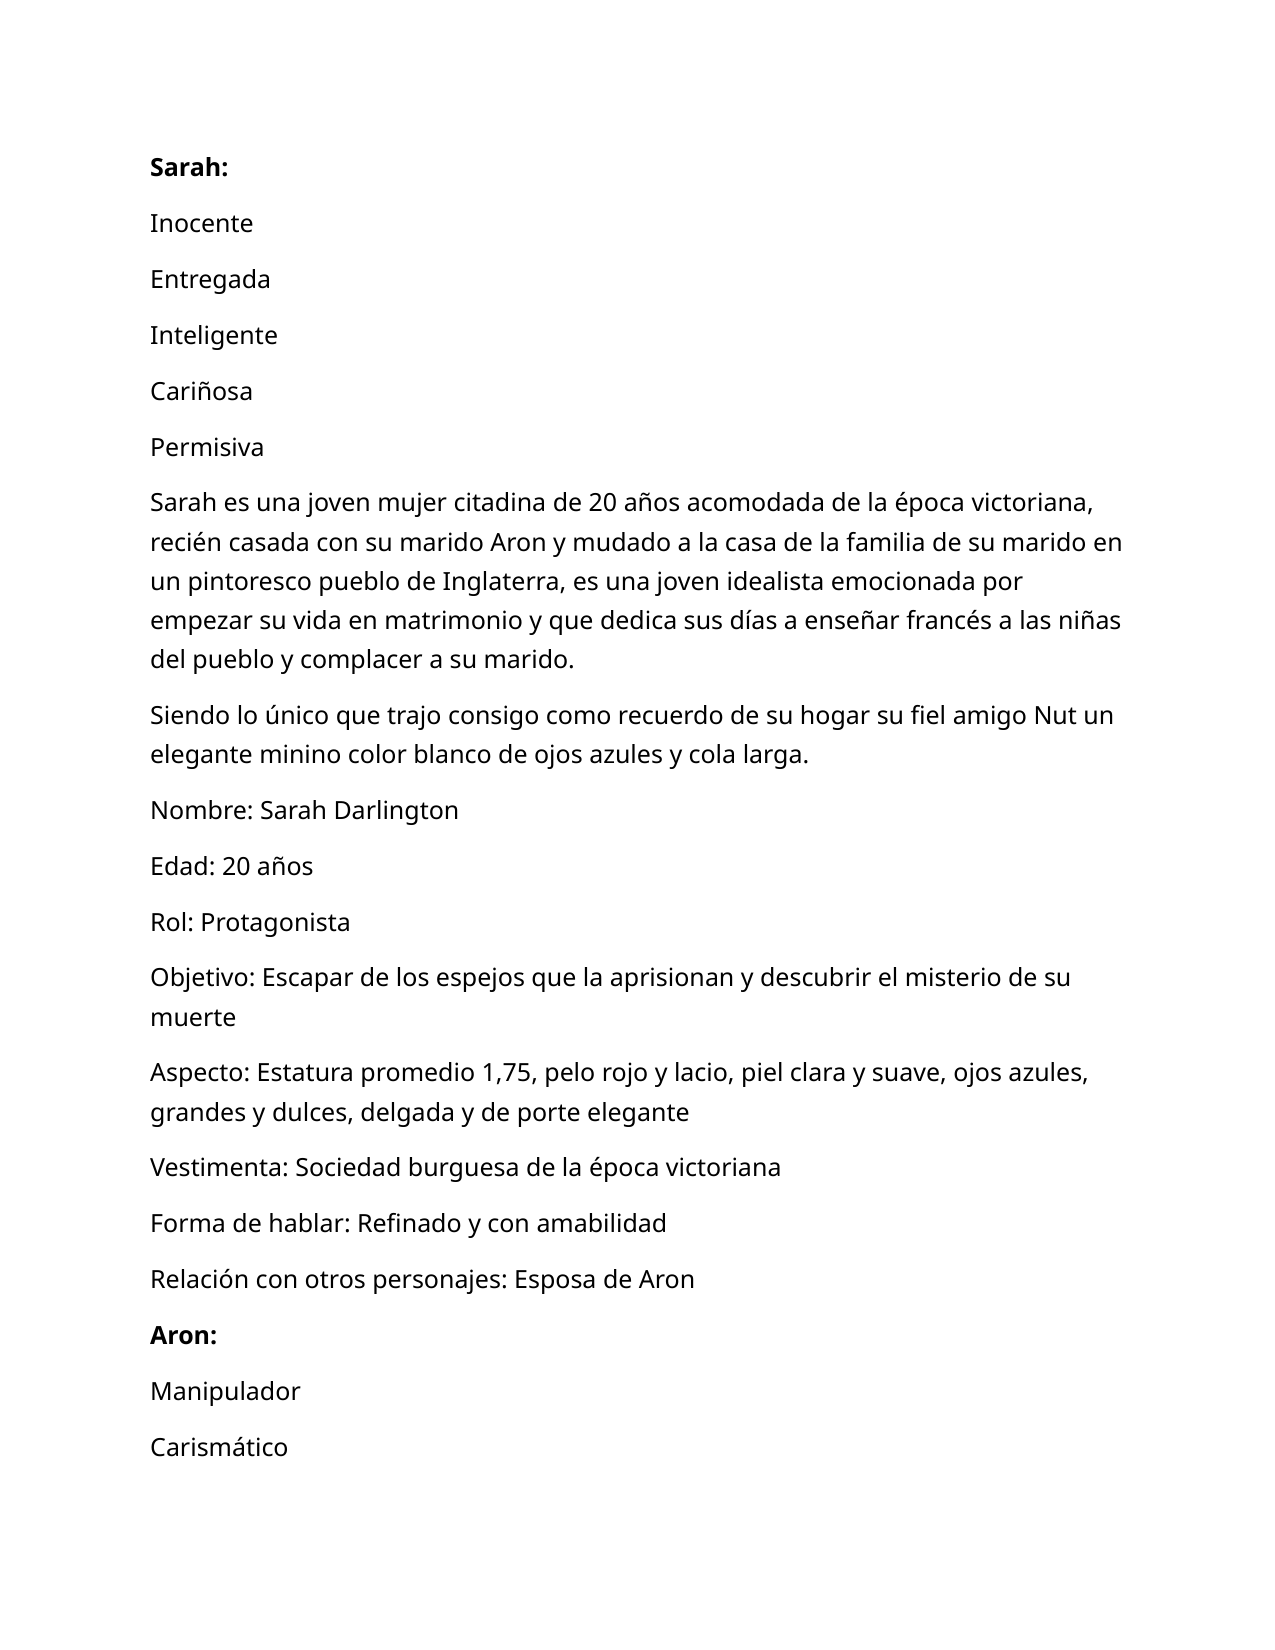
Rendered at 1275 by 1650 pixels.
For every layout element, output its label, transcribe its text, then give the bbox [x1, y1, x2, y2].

text Rol: Protagonista [150, 904, 1125, 938]
text Relación con otros personajes: Esposa de Aron [150, 1262, 1125, 1296]
text Cariñosa [150, 373, 1125, 407]
text Sarah: [150, 150, 1125, 184]
text Forma de hablar: Refinado y con amabilidad [150, 1206, 1125, 1240]
text Vestimenta: Sociedad burguesa de la época victoriana [150, 1150, 1125, 1184]
text Sarah es una joven mujer citadina de 20 años acomodada de la época victoriana, recién casada con su marido Aron y mudado a la casa de la familia de su marido en un pintoresco pueblo de Inglaterra, es una joven idealista emocionada por empezar su vida en matrimonio y que dedica sus días a enseñar francés a las niñas del pueblo y complacer a su marido. [150, 485, 1125, 676]
text Entregada [150, 262, 1125, 296]
text Siendo lo único que trajo consigo como recuerdo de su hogar su fiel amigo Nut un elegante minino color blanco de ojos azules y cola larga. [150, 697, 1125, 771]
text Manipulador [150, 1373, 1125, 1407]
text Aspecto: Estatura promedio 1,75, pelo rojo y lacio, piel clara y suave, ojos azules, grandes y dulces, delgada y de porte elegante [150, 1055, 1125, 1128]
text Inteligente [150, 317, 1125, 352]
text Inocente [150, 206, 1125, 240]
text Edad: 20 años [150, 848, 1125, 882]
text Permisiva [150, 429, 1125, 463]
text Objetivo: Escapar de los espejos que la aprisionan y descubrir el misterio de su muerte [150, 960, 1125, 1033]
text Nombre: Sarah Darlington [150, 792, 1125, 827]
text Aron: [150, 1317, 1125, 1352]
text Carismático [150, 1429, 1125, 1463]
